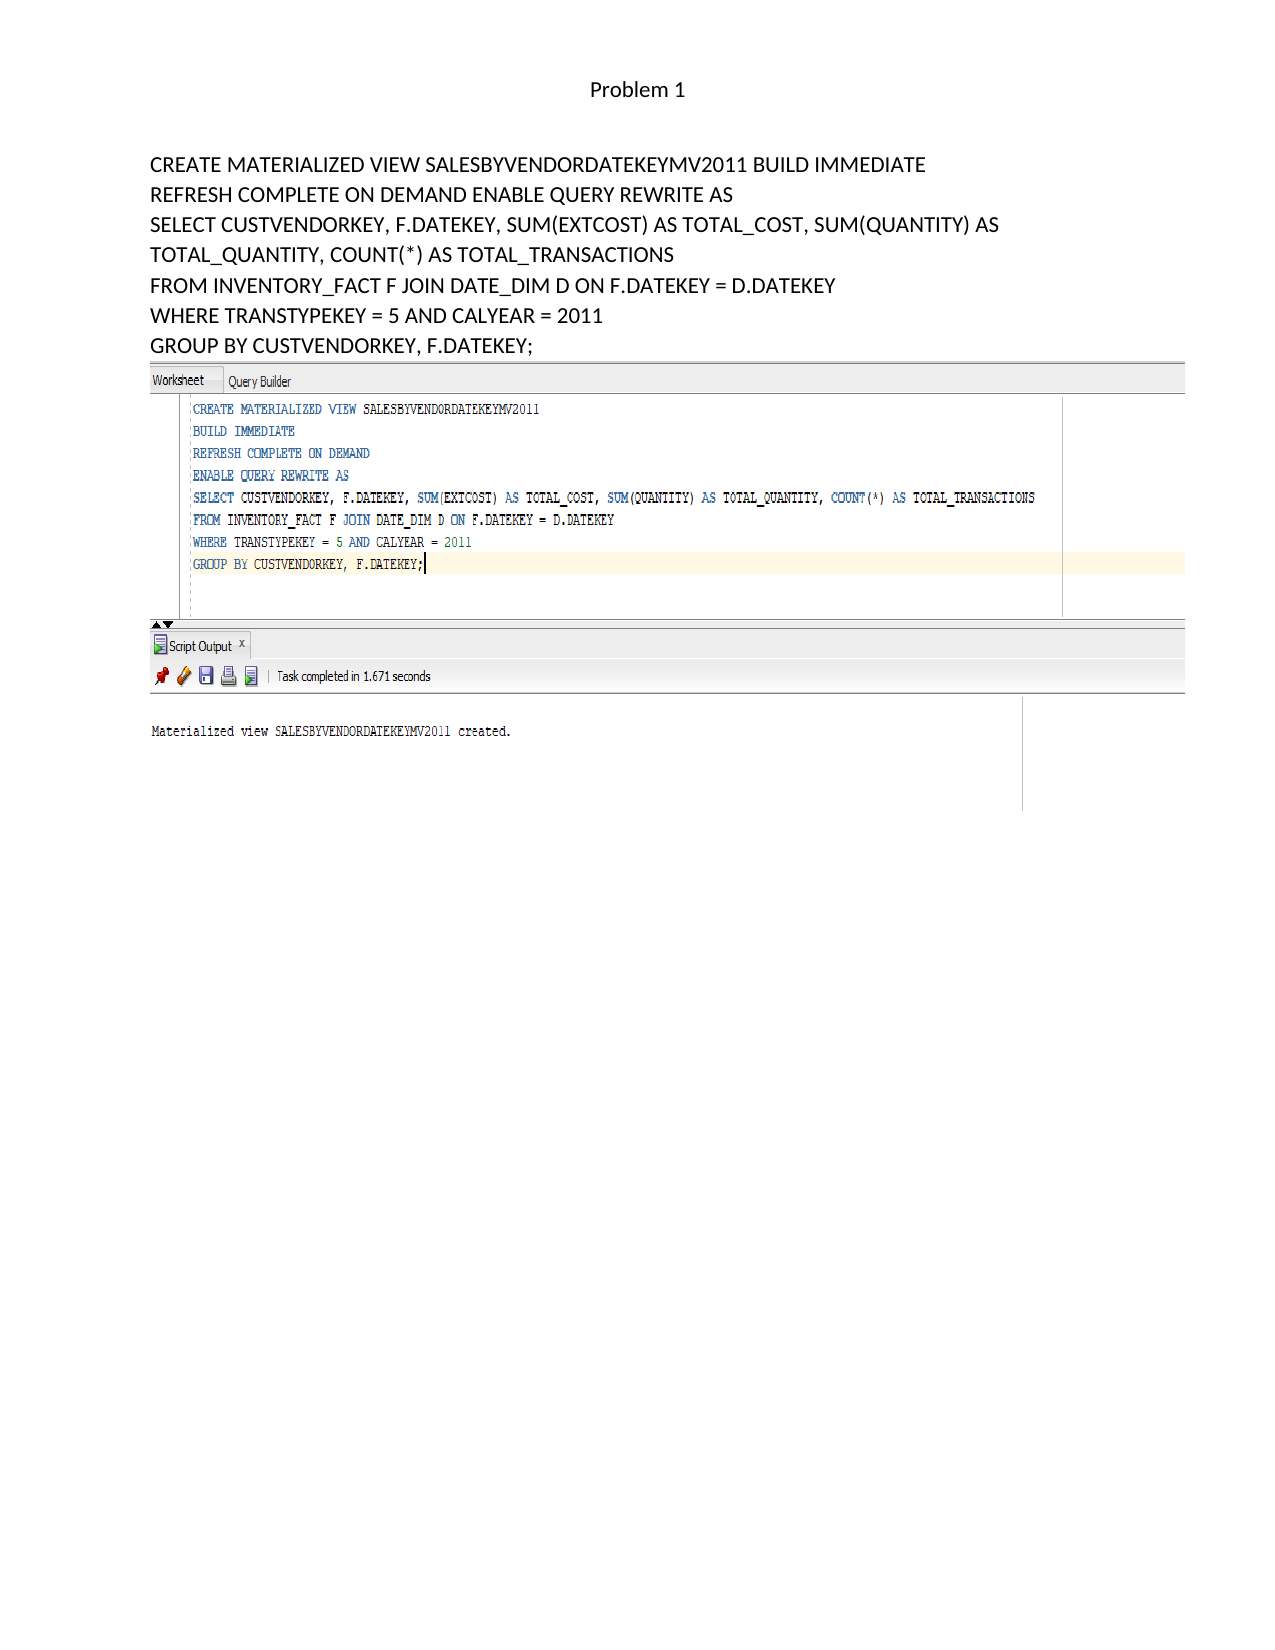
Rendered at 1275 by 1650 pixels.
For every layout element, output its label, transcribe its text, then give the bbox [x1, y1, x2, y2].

text FROM INVENTORY_FACT F JOIN DATE_DIM D ON F.DATEKEY = D.DATEKEY [150, 271, 1125, 299]
picture [150, 361, 1185, 811]
text GROUP BY CUSTVENDORKEY, F.DATEKEY; [150, 331, 1125, 359]
text WHERE TRANSTYPEKEY = 5 AND CALYEAR = 2011 [150, 301, 1125, 329]
text CREATE MATERIALIZED VIEW SALESBYVENDORDATEKEYMV2011 BUILD IMMEDIATE [150, 150, 1125, 178]
text REFRESH COMPLETE ON DEMAND ENABLE QUERY REWRITE AS [150, 180, 1125, 208]
text SELECT CUSTVENDORKEY, F.DATEKEY, SUM(EXTCOST) AS TOTAL_COST, SUM(QUANTITY) AS TOTAL_QUANTITY, COUNT(*) AS TOTAL_TRANSACTIONS [150, 210, 1125, 269]
